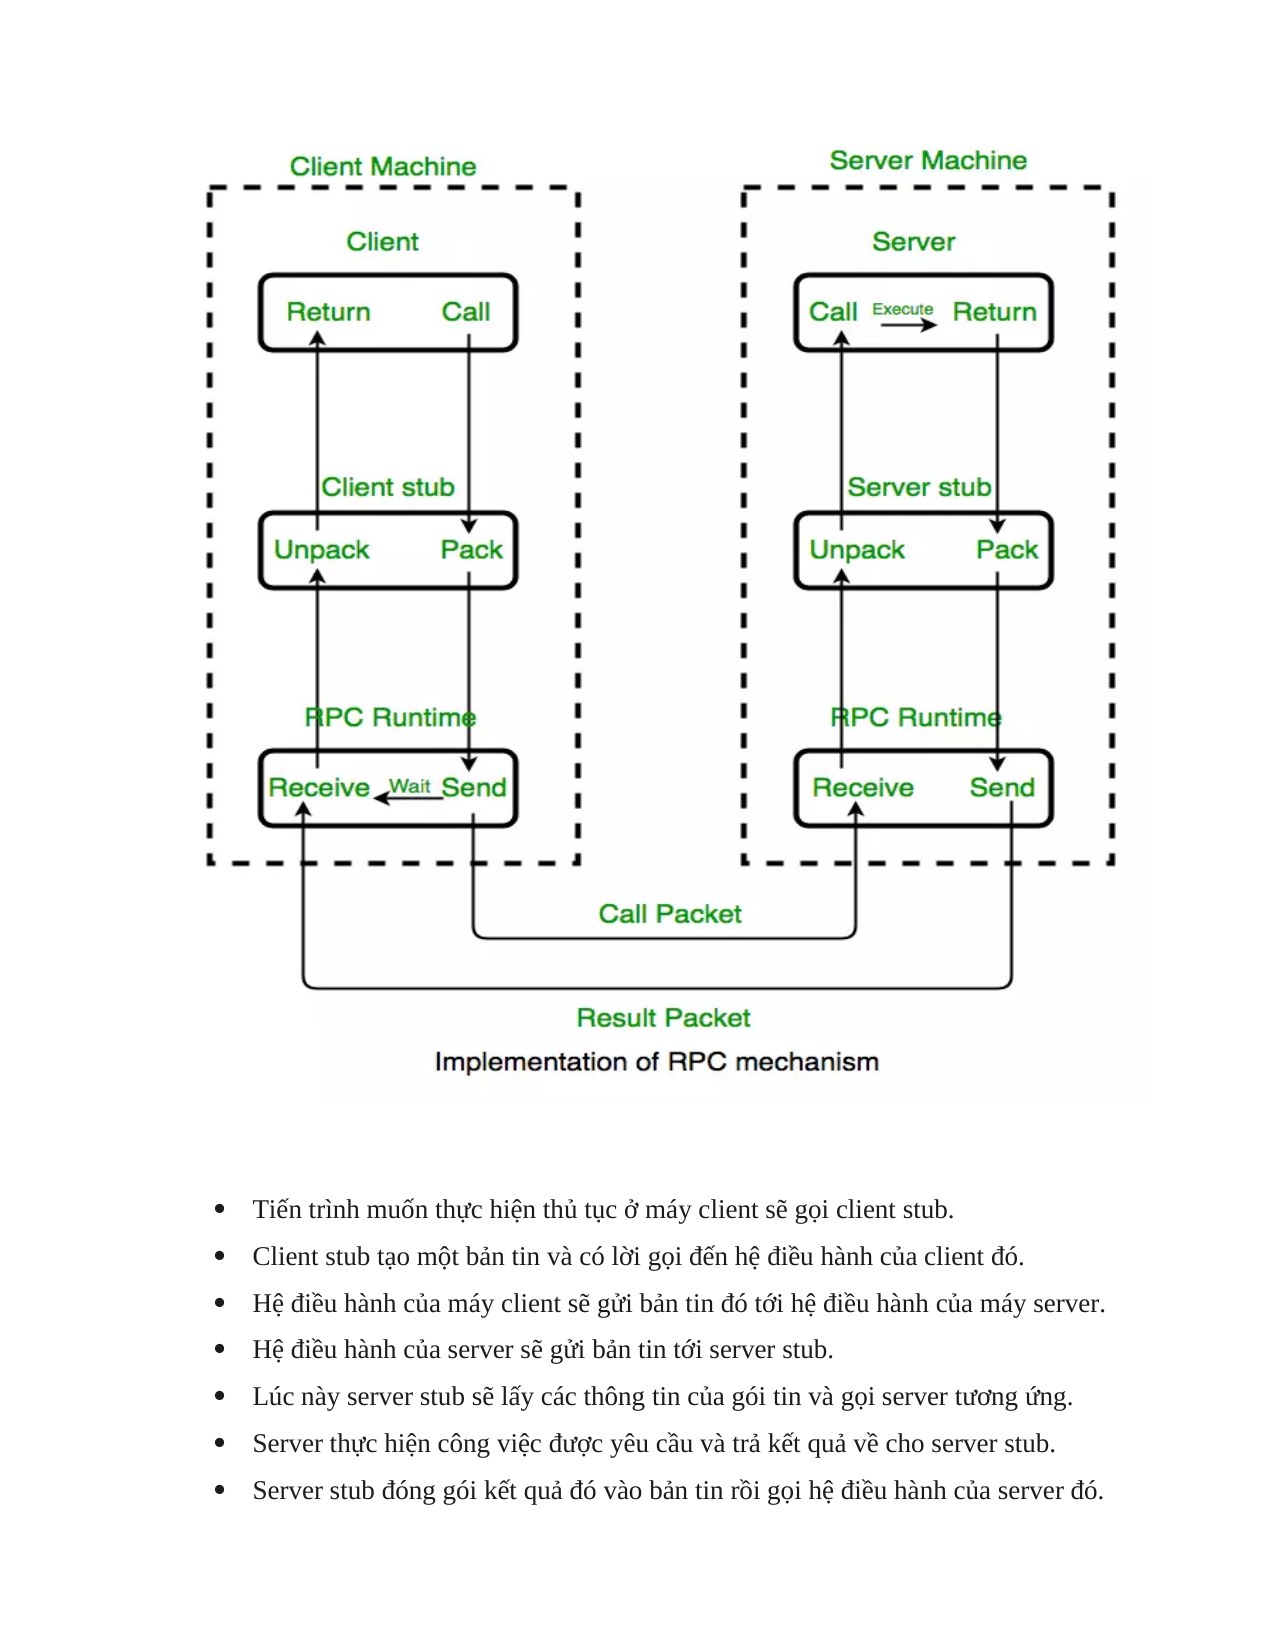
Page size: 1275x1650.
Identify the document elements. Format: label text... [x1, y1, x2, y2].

list Hệ điều hành của server sẽ gửi bản tin tới server stub. [215, 1333, 1157, 1365]
list Client stub tạo một bản tin và có lời gọi đến hệ điều hành của client đó. [215, 1240, 1157, 1271]
list Tiến trình muốn thực hiện thủ tục ở máy client sẽ gọi client stub. [215, 1193, 1157, 1224]
list Server stub đóng gói kết quả đó vào bản tin rồi gọi hệ điều hành của server đó. [215, 1474, 1157, 1505]
picture [178, 118, 1157, 1102]
list Server thực hiện công việc được yêu cầu và trả kết quả về cho server stub. [215, 1427, 1157, 1458]
list Lúc này server stub sẽ lấy các thông tin của gói tin và gọi server tương ứng. [215, 1380, 1157, 1412]
list Hệ điều hành của máy client sẽ gửi bản tin đó tới hệ điều hành của máy server. [215, 1287, 1157, 1318]
